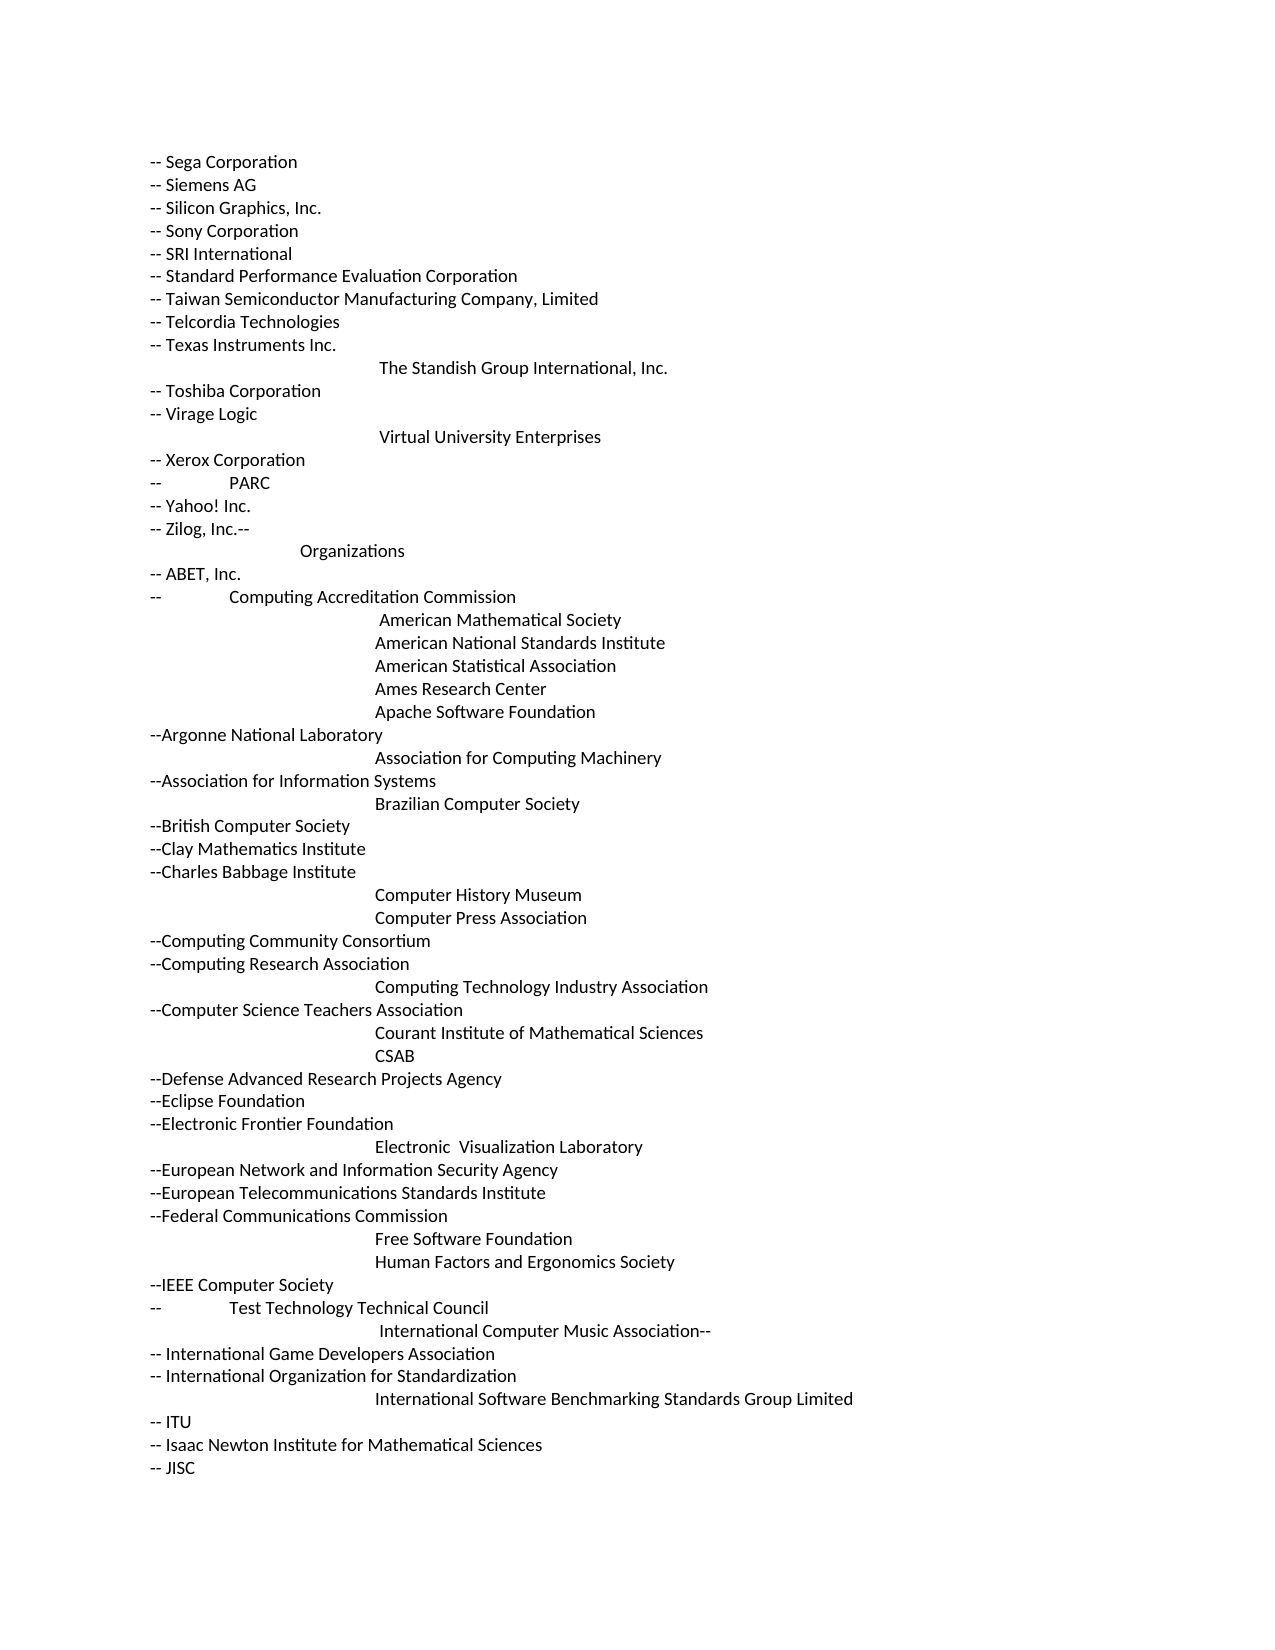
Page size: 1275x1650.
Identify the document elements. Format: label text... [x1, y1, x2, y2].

text --Electronic Frontier Foundation [150, 1112, 1125, 1135]
text --Federal Communications Commission [150, 1204, 1125, 1227]
text -- Virage Logic [150, 402, 1125, 425]
text -- Sega Corporation [150, 150, 1125, 173]
text --British Computer Society [150, 814, 1125, 837]
text Courant Institute of Mathematical Sciences [300, 1021, 1125, 1044]
text --Argonne National Laboratory [150, 723, 1125, 746]
text -- Isaac Newton Institute for Mathematical Sciences [150, 1433, 1125, 1456]
text Human Factors and Ergonomics Society [300, 1250, 1125, 1273]
text International Computer Music Association-- [300, 1319, 1125, 1342]
text Ames Research Center [300, 677, 1125, 700]
text -- JISC [150, 1456, 1125, 1479]
text -- International Organization for Standardization [150, 1364, 1125, 1387]
text -- Siemens AG [150, 173, 1125, 196]
text Virtual University Enterprises [300, 425, 1125, 448]
text -- Telcordia Technologies [150, 310, 1125, 333]
text Computer History Museum [300, 883, 1125, 906]
text -- Standard Performance Evaluation Corporation [150, 264, 1125, 287]
text Free Software Foundation [300, 1227, 1125, 1250]
text Organizations [225, 539, 1125, 562]
text American Statistical Association [300, 654, 1125, 677]
text --European Telecommunications Standards Institute [150, 1181, 1125, 1204]
text -- Yahoo! Inc. [150, 494, 1125, 517]
text Association for Computing Machinery [300, 746, 1125, 769]
text -- Xerox Corporation [150, 448, 1125, 471]
text The Standish Group International, Inc. [300, 356, 1125, 379]
text Computer Press Association [300, 906, 1125, 929]
text CSAB [375, 1044, 1125, 1067]
text Apache Software Foundation [375, 700, 1125, 723]
text --Charles Babbage Institute [150, 860, 1125, 883]
text -- ITU [150, 1410, 1125, 1433]
text --Computing Community Consortium [150, 929, 1125, 952]
text -- International Game Developers Association [150, 1342, 1125, 1364]
text -- ABET, Inc. [150, 562, 1125, 585]
text --Computer Science Teachers Association [150, 998, 1125, 1021]
text -- Zilog, Inc.-- [150, 517, 1125, 539]
text --Clay Mathematics Institute [150, 837, 1125, 860]
text -- Taiwan Semiconductor Manufacturing Company, Limited [150, 287, 1125, 310]
text -- Toshiba Corporation [150, 379, 1125, 402]
text International Software Benchmarking Standards Group Limited [300, 1387, 1125, 1410]
text --Association for Information Systems [150, 769, 1125, 792]
text --IEEE Computer Society [150, 1273, 1125, 1296]
text -- PARC [150, 471, 1125, 494]
text -- Computing Accreditation Commission [150, 585, 1125, 608]
text --Eclipse Foundation [150, 1089, 1125, 1112]
text -- Silicon Graphics, Inc. [150, 196, 1125, 219]
text American National Standards Institute [300, 631, 1125, 654]
text Computing Technology Industry Association [300, 975, 1125, 998]
text -- SRI International [150, 242, 1125, 264]
text --European Network and Information Security Agency [150, 1158, 1125, 1181]
text Brazilian Computer Society [300, 792, 1125, 814]
text -- Texas Instruments Inc. [150, 333, 1125, 356]
text --Computing Research Association [150, 952, 1125, 975]
text --Defense Advanced Research Projects Agency [150, 1067, 1125, 1089]
text American Mathematical Society [300, 608, 1125, 631]
text -- Sony Corporation [150, 219, 1125, 242]
text Electronic Visualization Laboratory [300, 1135, 1125, 1158]
text -- Test Technology Technical Council [150, 1296, 1125, 1319]
